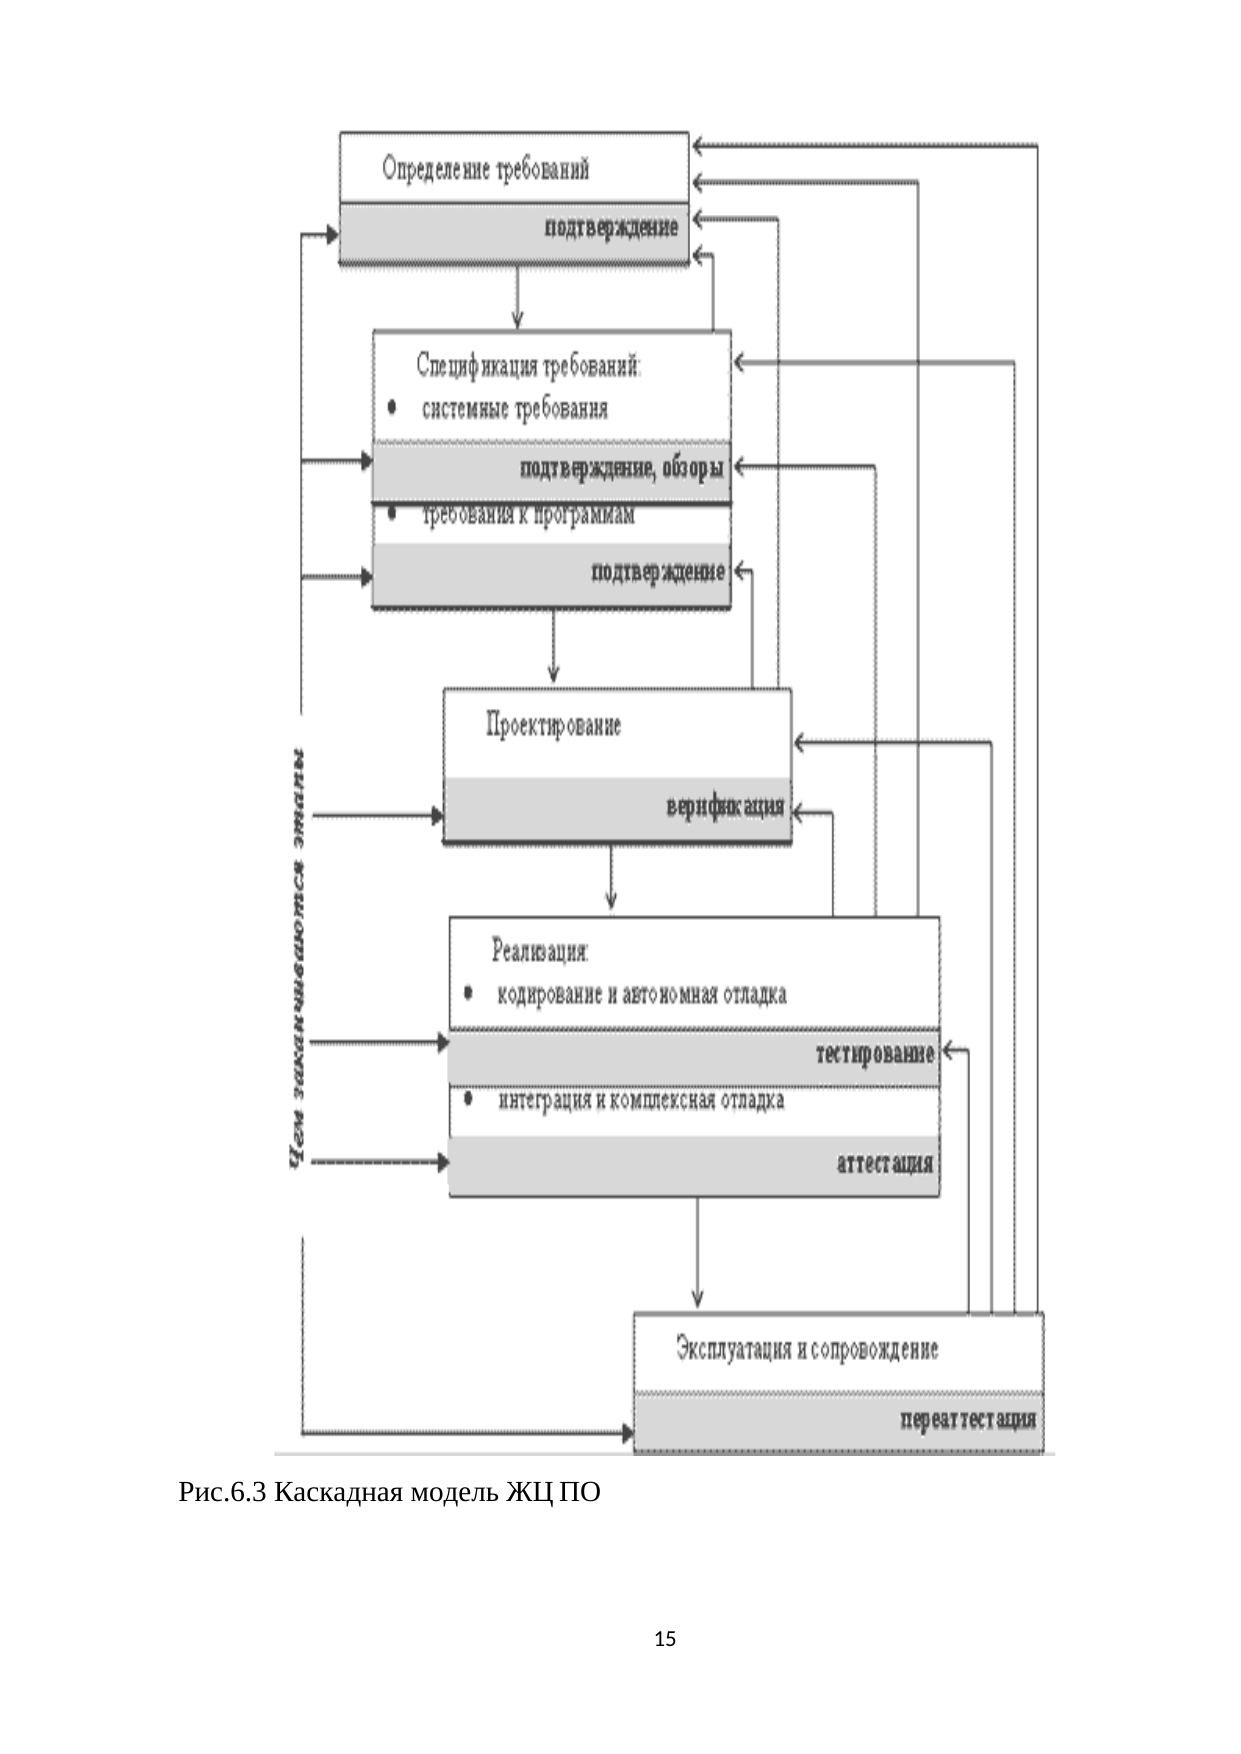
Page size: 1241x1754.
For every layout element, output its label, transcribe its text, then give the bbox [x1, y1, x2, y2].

picture [274, 118, 1056, 1456]
text Рис.6.3 Каскадная модель ЖЦ ПО [178, 1474, 1152, 1508]
